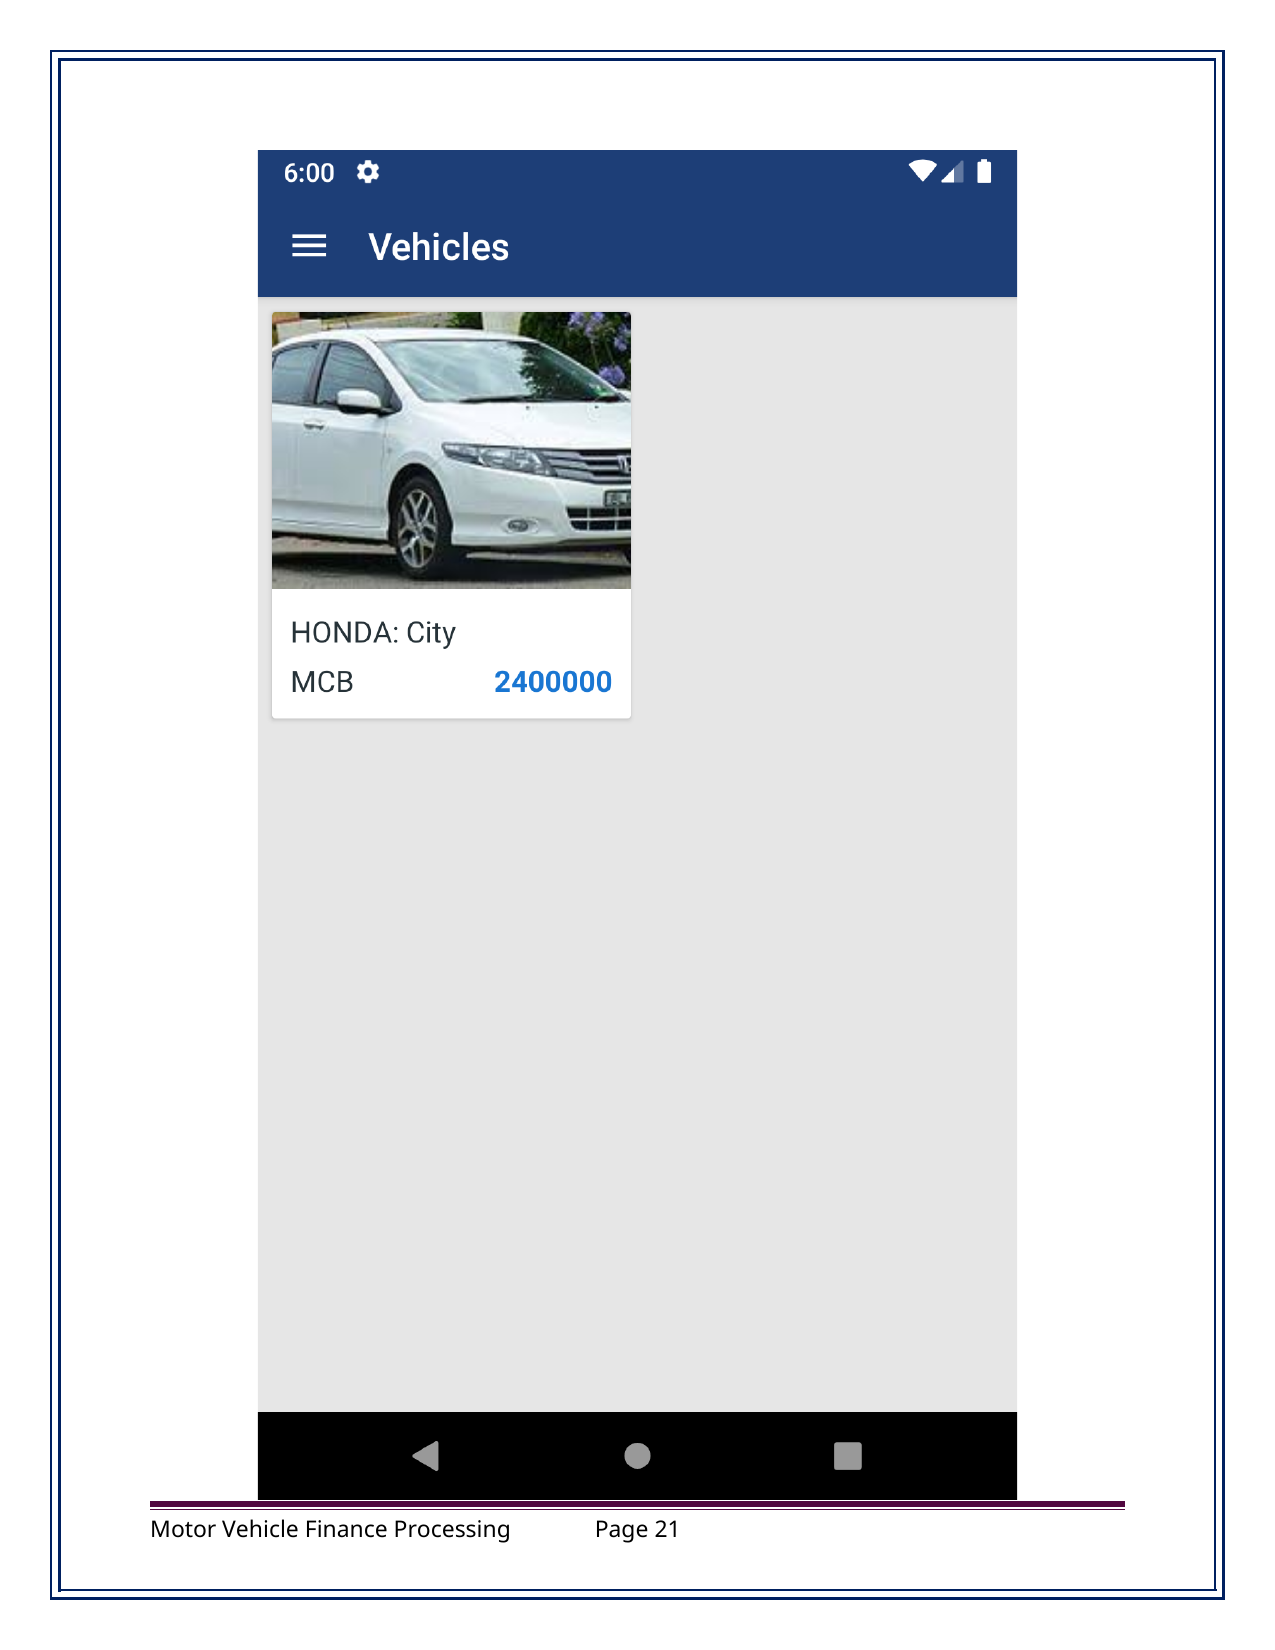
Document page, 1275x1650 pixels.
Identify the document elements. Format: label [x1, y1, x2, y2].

picture [257, 150, 1018, 1500]
